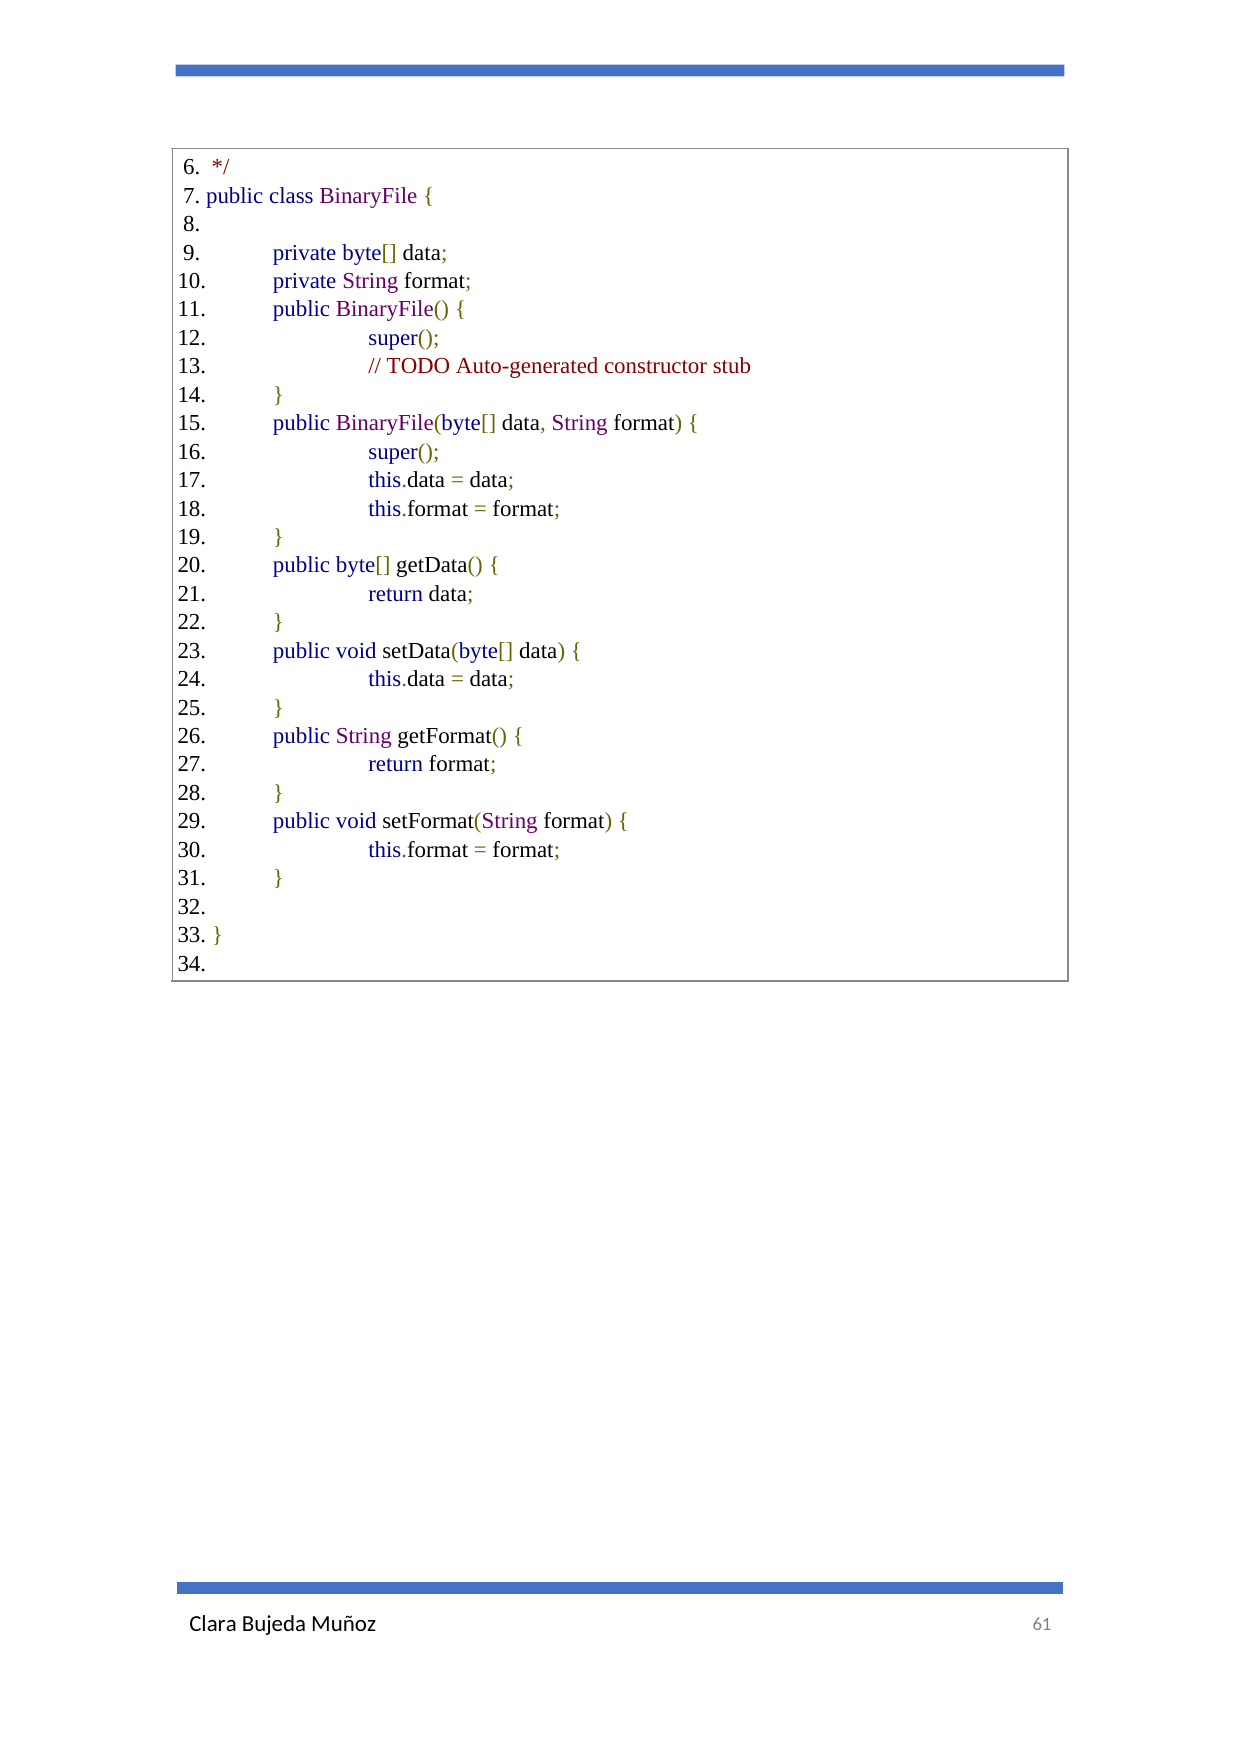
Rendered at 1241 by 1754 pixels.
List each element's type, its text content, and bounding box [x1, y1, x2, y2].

text 25. } [173, 688, 1067, 716]
text 32. [173, 887, 1067, 915]
text 13. // TODO Auto-generated constructor stub [173, 347, 1067, 375]
text 10. private String format; [173, 261, 1067, 290]
text 8. [173, 204, 1067, 233]
text 23. public void setData(byte[] data) { [173, 631, 1067, 659]
text 7. public class BinaryFile { [173, 176, 1067, 204]
text 12. super(); [173, 318, 1067, 347]
text 20. public byte[] getData() { [173, 546, 1067, 574]
text 33. } [173, 915, 1067, 944]
text 26. public String getFormat() { [173, 716, 1067, 745]
text 34. [173, 944, 1067, 980]
text 24. this.data = data; [173, 659, 1067, 688]
text 16. super(); [173, 432, 1067, 460]
text 15. public BinaryFile(byte[] data, String format) { [173, 403, 1067, 432]
text 28. } [173, 773, 1067, 802]
text 21. return data; [173, 574, 1067, 603]
text 18. this.format = format; [173, 489, 1067, 517]
text 17. this.data = data; [173, 460, 1067, 489]
text 9. private byte[] data; [173, 233, 1067, 261]
text 22. } [173, 603, 1067, 631]
text 14. } [173, 375, 1067, 403]
text 30. this.format = format; [173, 830, 1067, 858]
text 11. public BinaryFile() { [173, 290, 1067, 318]
text 31. } [173, 858, 1067, 887]
text 19. } [173, 517, 1067, 546]
text 27. return format; [173, 745, 1067, 773]
text 29. public void setFormat(String format) { [173, 802, 1067, 830]
text 6. */ [173, 149, 1067, 176]
